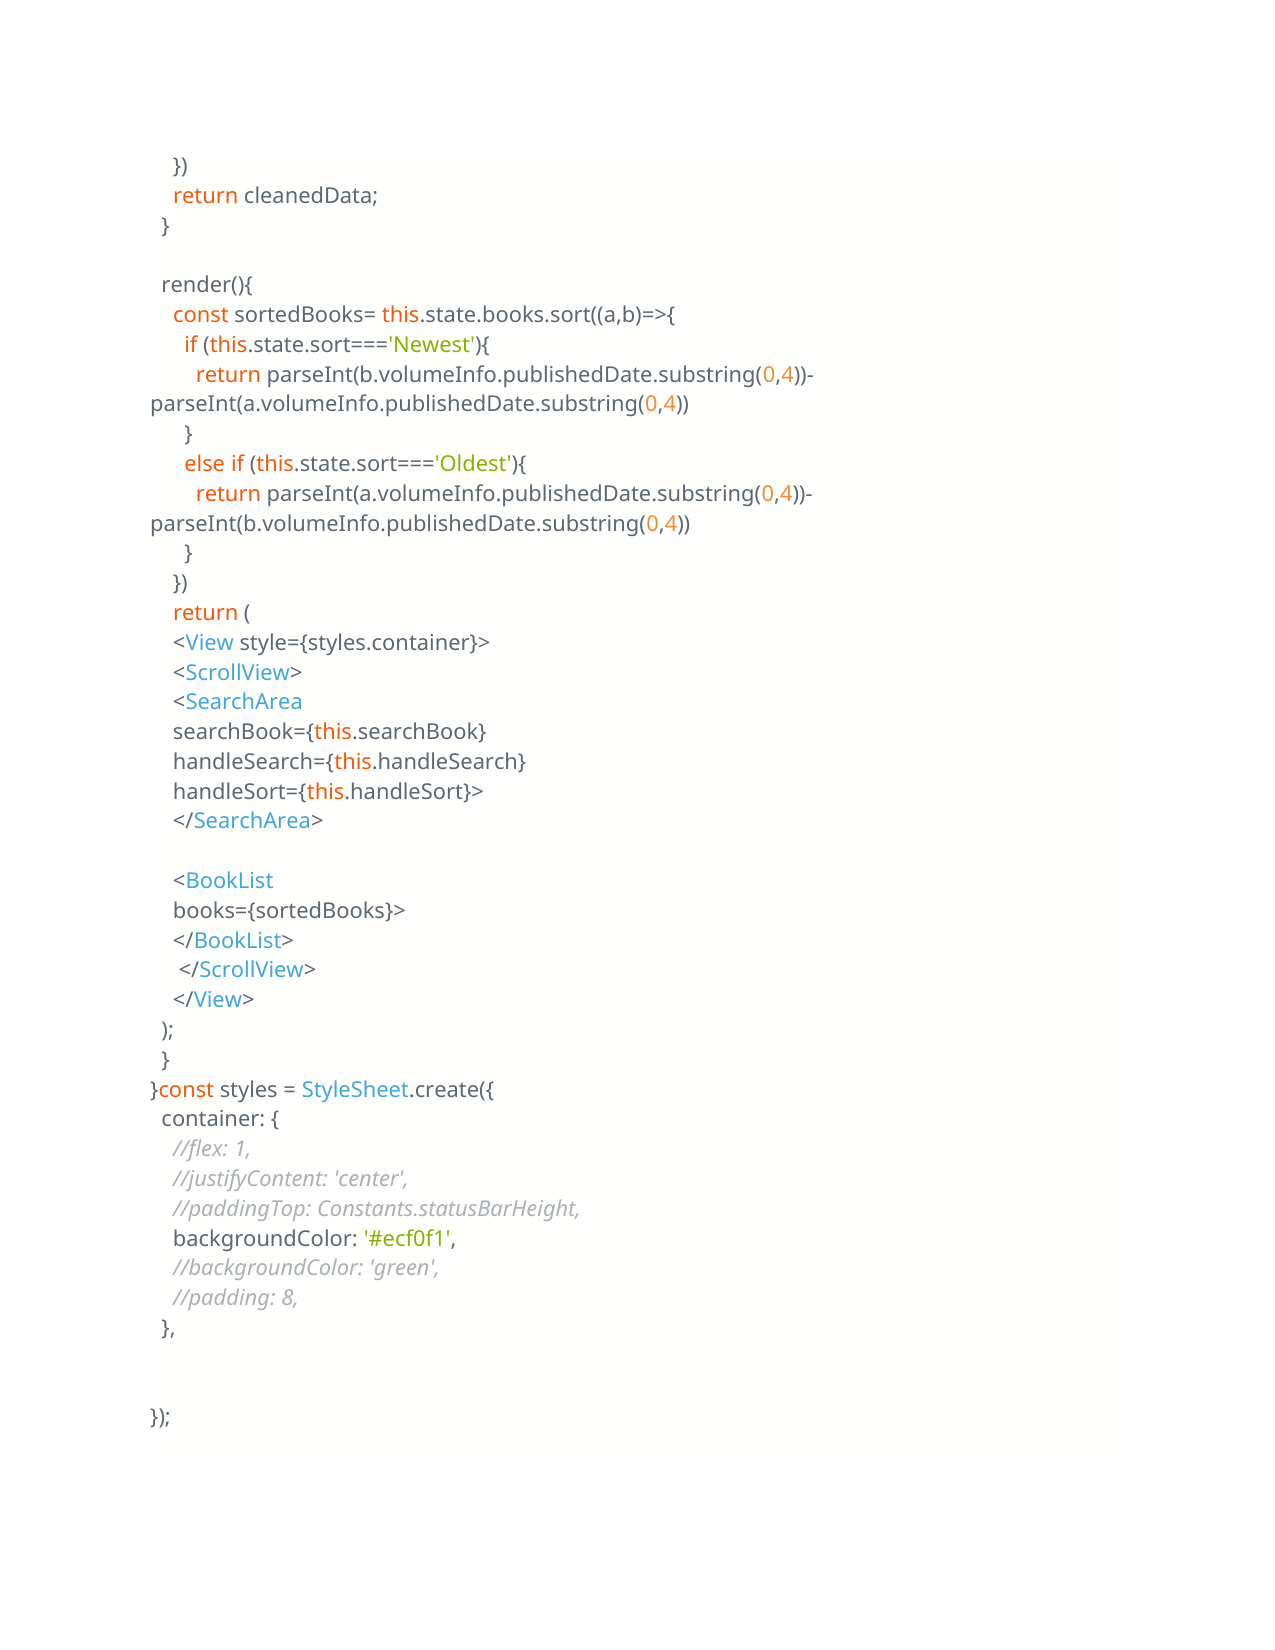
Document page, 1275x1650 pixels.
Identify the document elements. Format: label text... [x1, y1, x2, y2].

text } [150, 209, 1125, 239]
text container: { [150, 1103, 1125, 1133]
text ); [150, 1014, 1125, 1044]
text //padding: 8, [150, 1282, 1125, 1312]
text </SearchArea> [150, 805, 1125, 835]
text } [150, 537, 1125, 567]
text backgroundColor: '#ecf0f1', [150, 1222, 1125, 1252]
text //backgroundColor: 'green', [150, 1252, 1125, 1282]
text books={sortedBooks}> [150, 895, 1125, 924]
text }, [150, 1312, 1125, 1342]
text </BookList> [150, 924, 1125, 954]
text } [150, 1044, 1125, 1073]
text //flex: 1, [150, 1133, 1125, 1163]
text }); [150, 1401, 1125, 1431]
text return ( [150, 597, 1125, 627]
text </ScrollView> [150, 954, 1125, 984]
text handleSearch={this.handleSearch} [150, 746, 1125, 776]
text if (this.state.sort==='Newest'){ [150, 329, 1125, 358]
text }) [150, 150, 1125, 180]
text else if (this.state.sort==='Oldest'){ [150, 448, 1125, 478]
text handleSort={this.handleSort}> [150, 776, 1125, 805]
text <BookList [150, 865, 1125, 895]
text return parseInt(a.volumeInfo.publishedDate.substring(0,4))- parseInt(b.volumeInfo.publishedDate.substring(0,4)) [150, 478, 1125, 537]
text const sortedBooks= this.state.books.sort((a,b)=>{ [150, 299, 1125, 329]
text } [150, 418, 1125, 448]
text //justifyContent: 'center', [150, 1163, 1125, 1193]
text render(){ [150, 269, 1125, 299]
text <SearchArea [150, 686, 1125, 716]
text </View> [150, 984, 1125, 1014]
text }const styles = StyleSheet.create({ [150, 1073, 1125, 1103]
text return cleanedData; [150, 180, 1125, 209]
text //paddingTop: Constants.statusBarHeight, [150, 1193, 1125, 1222]
text <View style={styles.container}> [150, 627, 1125, 656]
text searchBook={this.searchBook} [150, 716, 1125, 746]
text return parseInt(b.volumeInfo.publishedDate.substring(0,4))- parseInt(a.volumeInfo.publishedDate.substring(0,4)) [150, 358, 1125, 418]
text }) [150, 567, 1125, 597]
text <ScrollView> [150, 656, 1125, 686]
